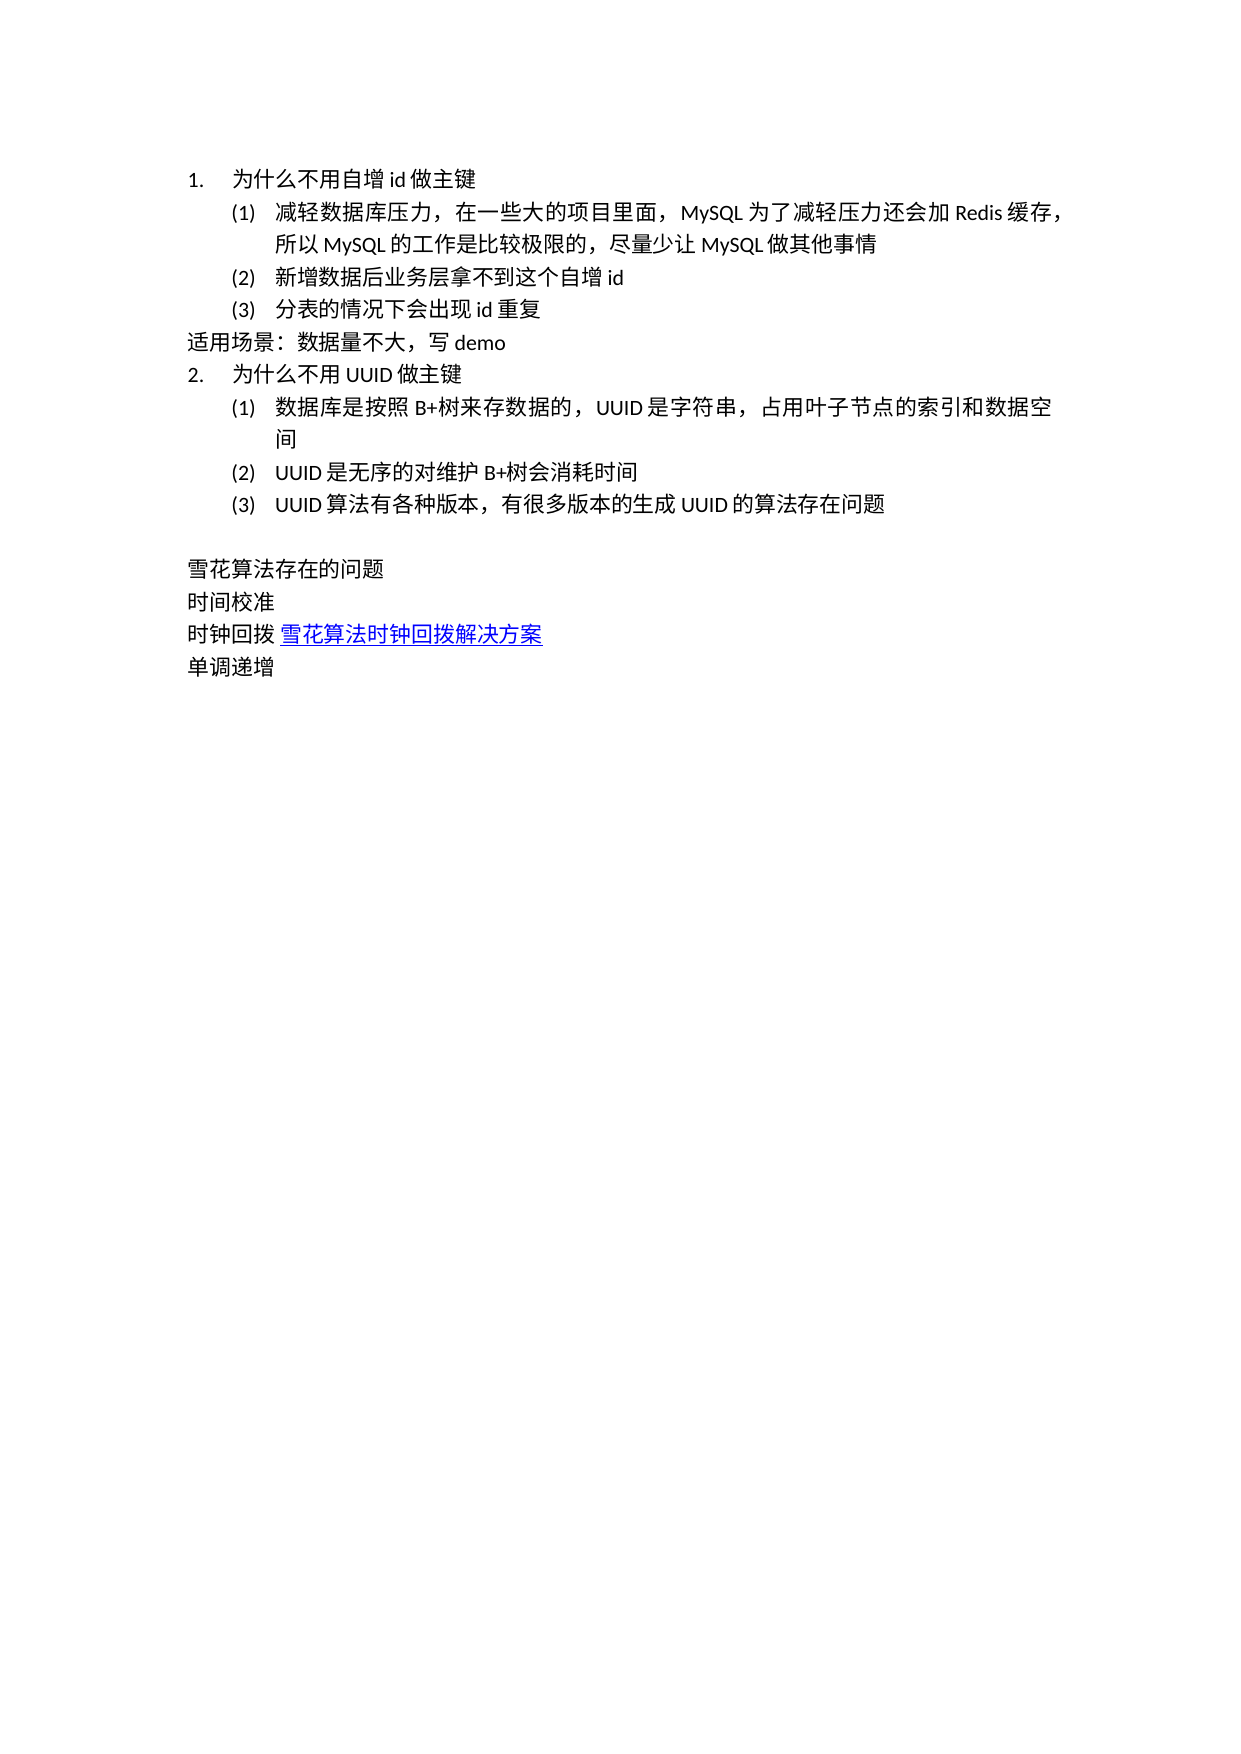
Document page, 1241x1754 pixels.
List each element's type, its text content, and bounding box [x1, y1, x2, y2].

list 数据库是按照B+树来存数据的，UUID是字符串，占用叶子节点的索引和数据空间 [231, 389, 1053, 454]
list 为什么不用自增id做主键 [187, 162, 1053, 194]
list 分表的情况下会出现id重复 [231, 292, 1053, 324]
list UUID算法有各种版本，有很多版本的生成UUID的算法存在问题 [231, 487, 1053, 519]
list 雪花算法存在的问题 [187, 552, 1053, 584]
list 时钟回拨 雪花算法时钟回拨解决方案 [187, 617, 1053, 649]
list 单调递增 [187, 649, 1053, 682]
list 时间校准 [187, 584, 1053, 617]
list UUID是无序的对维护B+树会消耗时间 [231, 454, 1053, 487]
list 减轻数据库压力，在一些大的项目里面，MySQL为了减轻压力还会加Redis缓存，所以MySQL的工作是比较极限的，尽量少让MySQL做其他事情 [231, 194, 1053, 259]
text 适用场景：数据量不大，写demo [187, 324, 1053, 357]
list 新增数据后业务层拿不到这个自增id [231, 259, 1053, 292]
list 为什么不用UUID做主键 [187, 357, 1053, 389]
